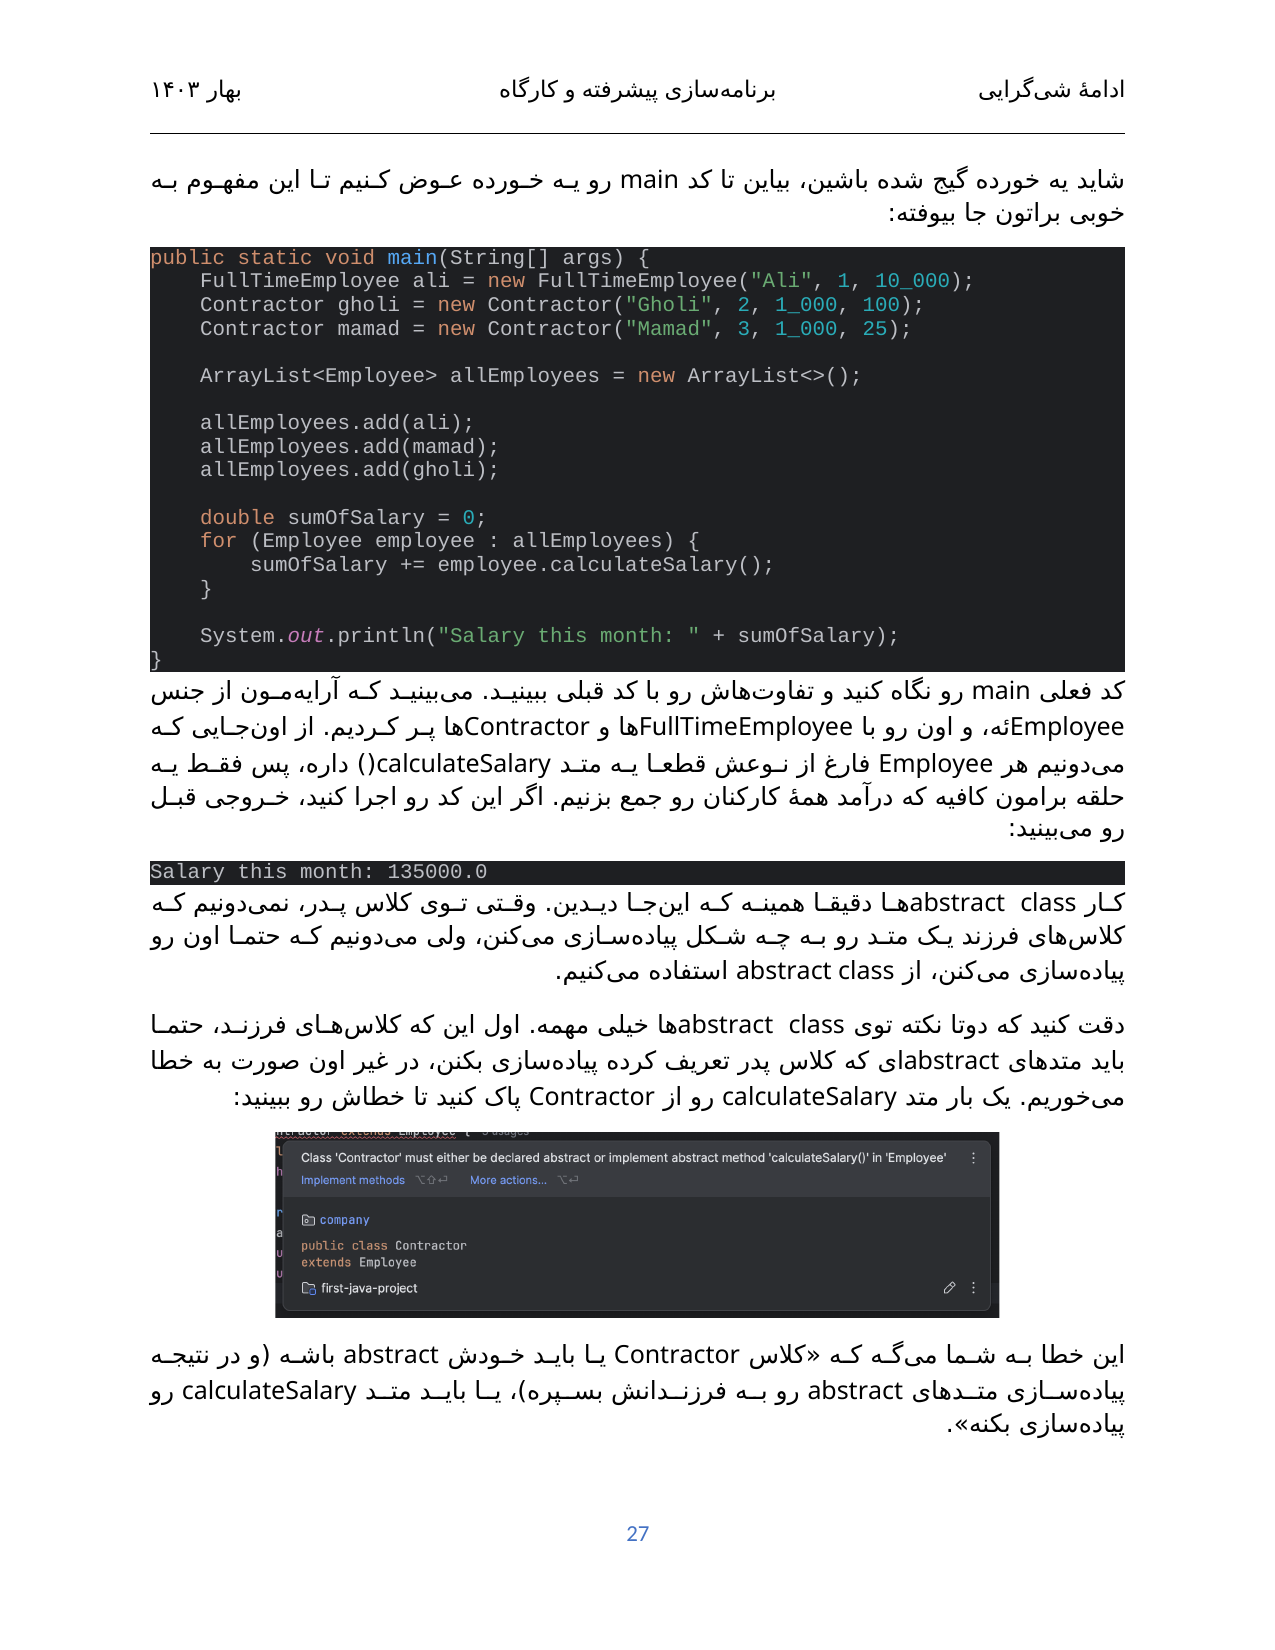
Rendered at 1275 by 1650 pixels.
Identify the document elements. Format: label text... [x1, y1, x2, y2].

text کار abstract classها دقیقا همینه که این‌جا دیدین. وقتی توی کلاس پدر، نمی‌دونیم که کلاس‌های فرزند یک متد رو به چه شکل پیاده‌سازی می‌کنن، ولی می‌دونیم که حتما اون رو پیاده‌سازی می‌کنن، از abstract class استفاده می‌کنیم. [150, 885, 1125, 987]
text public static void main(String[] args) { FullTimeEmployee ali = new FullTimeEmployee("Ali", 1, 10_000); Contractor gholi = new Contractor("Gholi", 2, 1_000, 100); Contractor mamad = new Contractor("Mamad", 3, 1_000, 25); ArrayList<Employee> allEmployees = new ArrayList<>(); allEmployees.add(ali); allEmployees.add(mamad); allEmployees.add(gholi); double sumOfSalary = 0; for (Employee employee : allEmployees) { sumOfSalary += employee.calculateSalary(); } System.out.println("Salary this month: " + sumOfSalary); } [150, 247, 1125, 672]
text Salary this month: 135000.0 [150, 861, 1125, 885]
picture [275, 1132, 1000, 1318]
text این خطا به شما می‌گه که «کلاس Contractor یا باید خودش abstract باشه (و در نتیجه پیاده‌سازی متدهای abstract رو به فرزندانش بسپره)، یا باید متد calculateSalary رو پیاده‌سازی بکنه». [150, 1336, 1125, 1438]
text شاید یه خورده گیج شده باشین، بیاین تا کد main رو یه خورده عوض کنیم تا این مفهوم به خوبی براتون جا بیوفته: [150, 162, 1125, 228]
text دقت کنید که دوتا نکته توی abstract classها خیلی مهمه. اول این که کلاس‌های فرزند، حتما باید متدهای abstractای که کلاس پدر تعریف کرده پیاده‌سازی بکنن، در غیر اون صورت به خطا می‌خوریم. یک بار متد calculateSalary رو از Contractor پاک کنید تا خطاش رو ببینید: [150, 1006, 1125, 1113]
text کد فعلی main رو نگاه کنید و تفاوت‌هاش رو با کد قبلی ببینید. می‌بینید که آرایه‌مون از جنس Employeeئه، و اون رو با FullTimeEmployeeها و Contractorها پر کردیم. از اون‌جایی که می‌دونیم هر Employee فارغ از نوعش قطعا یه متد calculateSalary() داره، پس فقط یه حلقه برامون کافیه که درآمد همهٔ کارکنان رو جمع بزنیم. اگر این کد رو اجرا کنید، خروجی قبل رو می‌بینید: [150, 672, 1125, 842]
